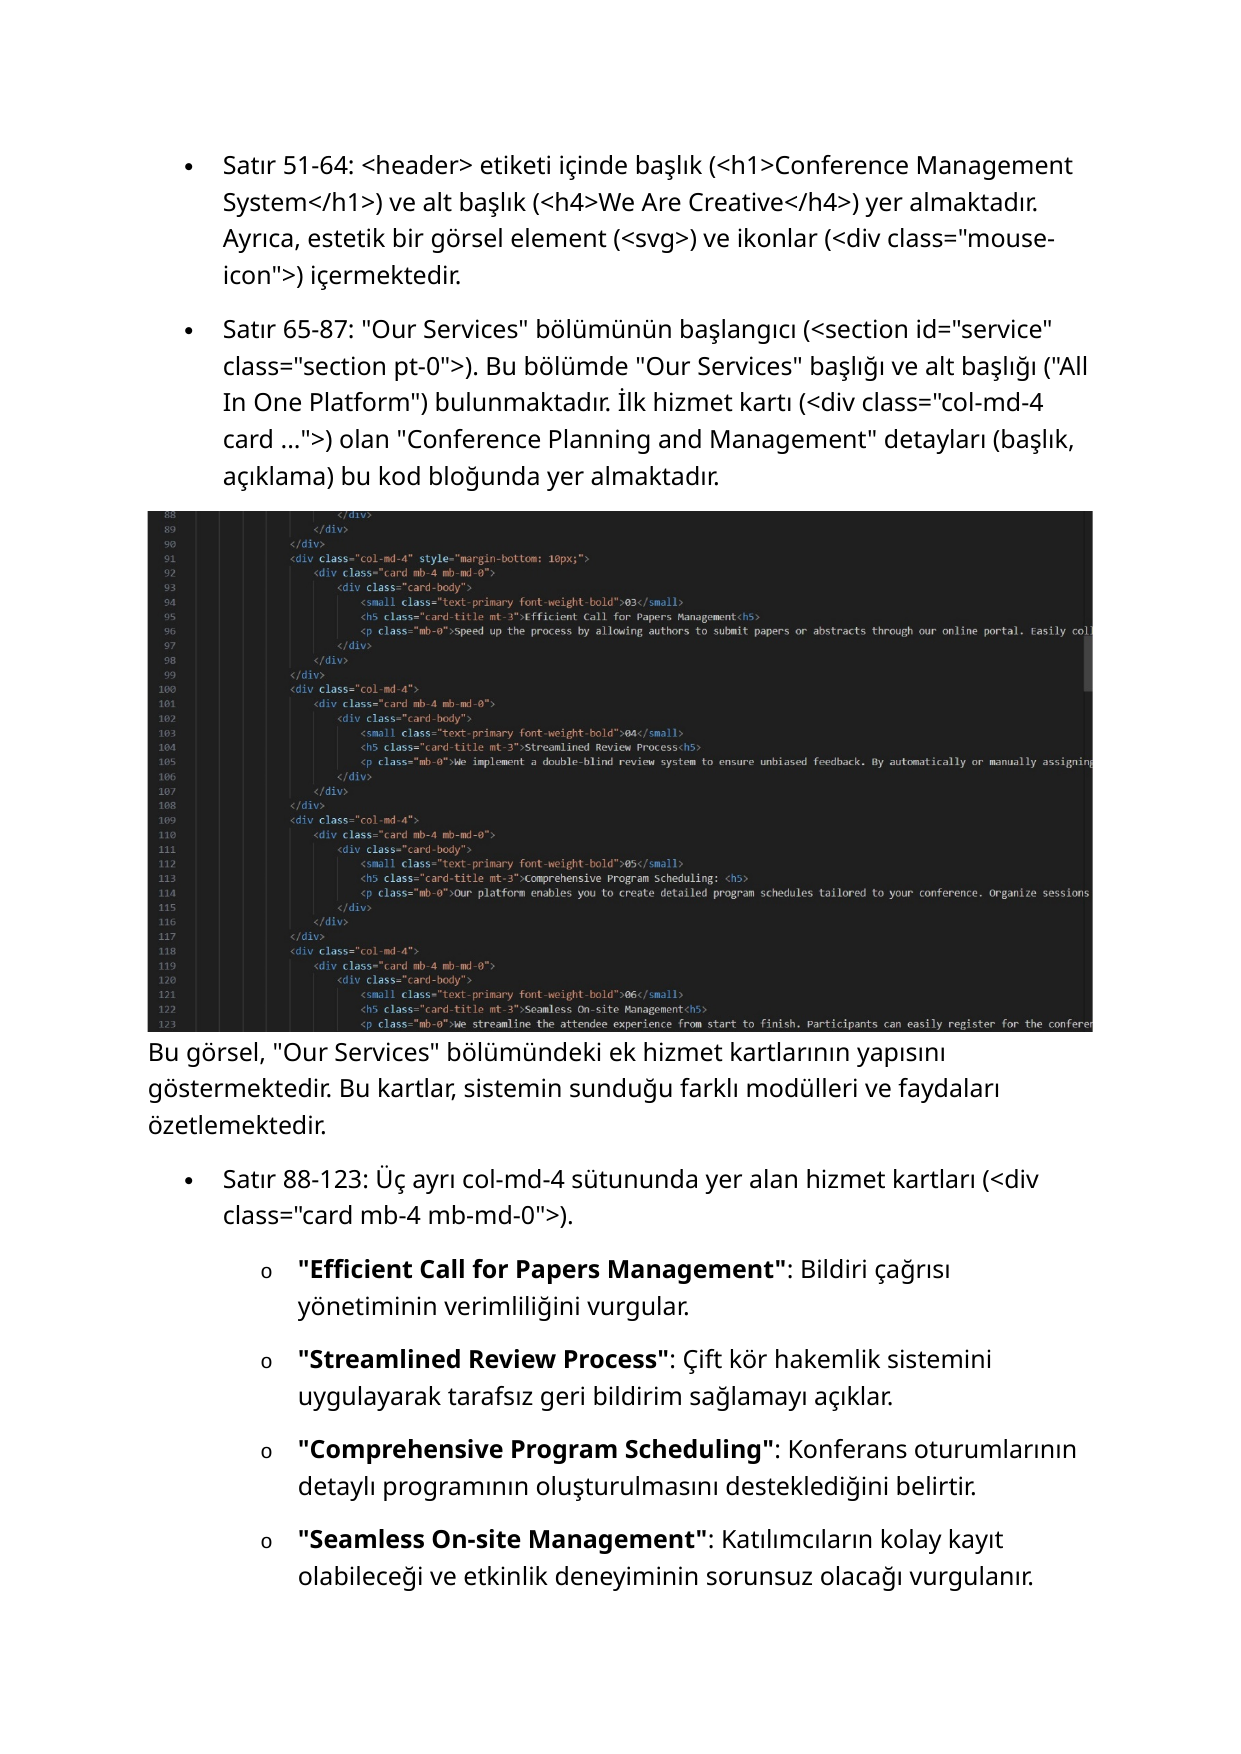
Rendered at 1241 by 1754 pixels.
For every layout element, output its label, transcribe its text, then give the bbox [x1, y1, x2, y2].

list Satır 51-64: <header> etiketi içinde başlık (<h1>Conference Management System</h1>) ve alt başlık (<h4>We Are Creative</h4>) yer almaktadır. Ayrıca, estetik bir görsel element (<svg>) ve ikonlar (<div class="mouse-icon">) içermektedir. [185, 148, 1093, 292]
list Satır 65-87: "Our Services" bölümünün başlangıcı (<section id="service" class="section pt-0">). Bu bölümde "Our Services" başlığı ve alt başlığı ("All In One Platform") bulunmaktadır. İlk hizmet kartı (<div class="col-md-4 card ...">) olan "Conference Planning and Management" detayları (başlık, açıklama) bu kod bloğunda yer almaktadır. [185, 311, 1093, 492]
list "Seamless On-site Management": Katılımcıların kolay kayıt olabileceği ve etkinlik deneyiminin sorunsuz olacağı vurgulanır. [260, 1522, 1093, 1593]
picture [147, 511, 1093, 1032]
text Bu görsel, "Our Services" bölümündeki ek hizmet kartlarının yapısını göstermektedir. Bu kartlar, sistemin sunduğu farklı modülleri ve faydaları özetlemektedir. [148, 1032, 1093, 1142]
list Satır 88-123: Üç ayrı col-md-4 sütununda yer alan hizmet kartları (<div class="card mb-4 mb-md-0">). [185, 1161, 1093, 1232]
list "Comprehensive Program Scheduling": Konferans oturumlarının detaylı programının oluşturulmasını desteklediğini belirtir. [260, 1432, 1093, 1503]
list "Efficient Call for Papers Management": Bildiri çağrısı yönetiminin verimliliğini vurgular. [260, 1251, 1093, 1322]
list "Streamlined Review Process": Çift kör hakemlik sistemini uygulayarak tarafsız geri bildirim sağlamayı açıklar. [260, 1342, 1093, 1412]
